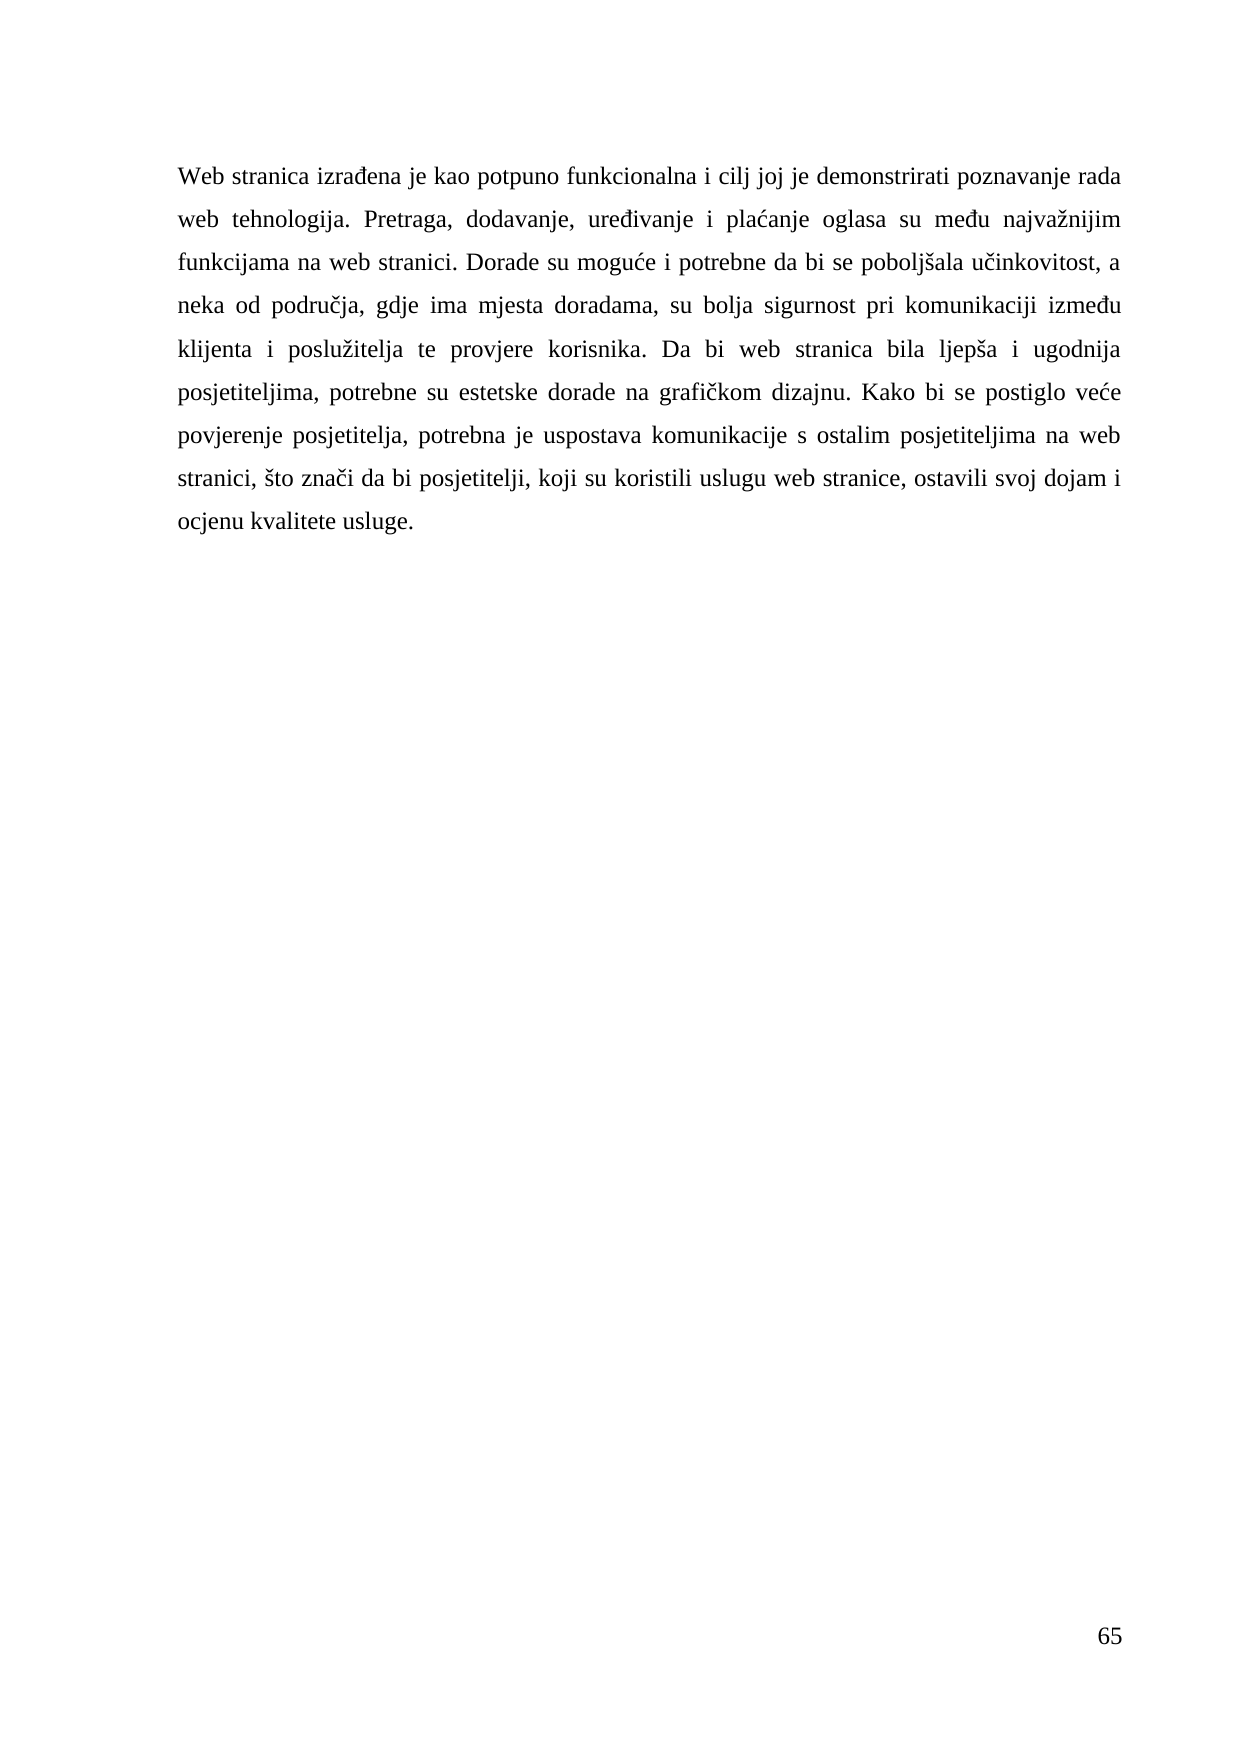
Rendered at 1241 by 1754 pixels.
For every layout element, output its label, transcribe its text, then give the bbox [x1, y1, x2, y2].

text Web stranica izrađena je kao potpuno funkcionalna i cilj joj je demonstrirati poznavanje rada web tehnologija. Pretraga, dodavanje, uređivanje i plaćanje oglasa su među najvažnijim funkcijama na web stranici. Dorade su moguće i potrebne da bi se poboljšala učinkovitost, a neka od područja, gdje ima mjesta doradama, su bolja sigurnost pri komunikaciji između klijenta i poslužitelja te provjere korisnika. Da bi web stranica bila ljepša i ugodnija posjetiteljima, potrebne su estetske dorade na grafičkom dizajnu. Kako bi se postiglo veće povjerenje posjetitelja, potrebna je uspostava komunikacije s ostalim posjetiteljima na web stranici, što znači da bi posjetitelji, koji su koristili uslugu web stranice, ostavili svoj dojam i ocjenu kvalitete usluge. [177, 161, 1122, 535]
